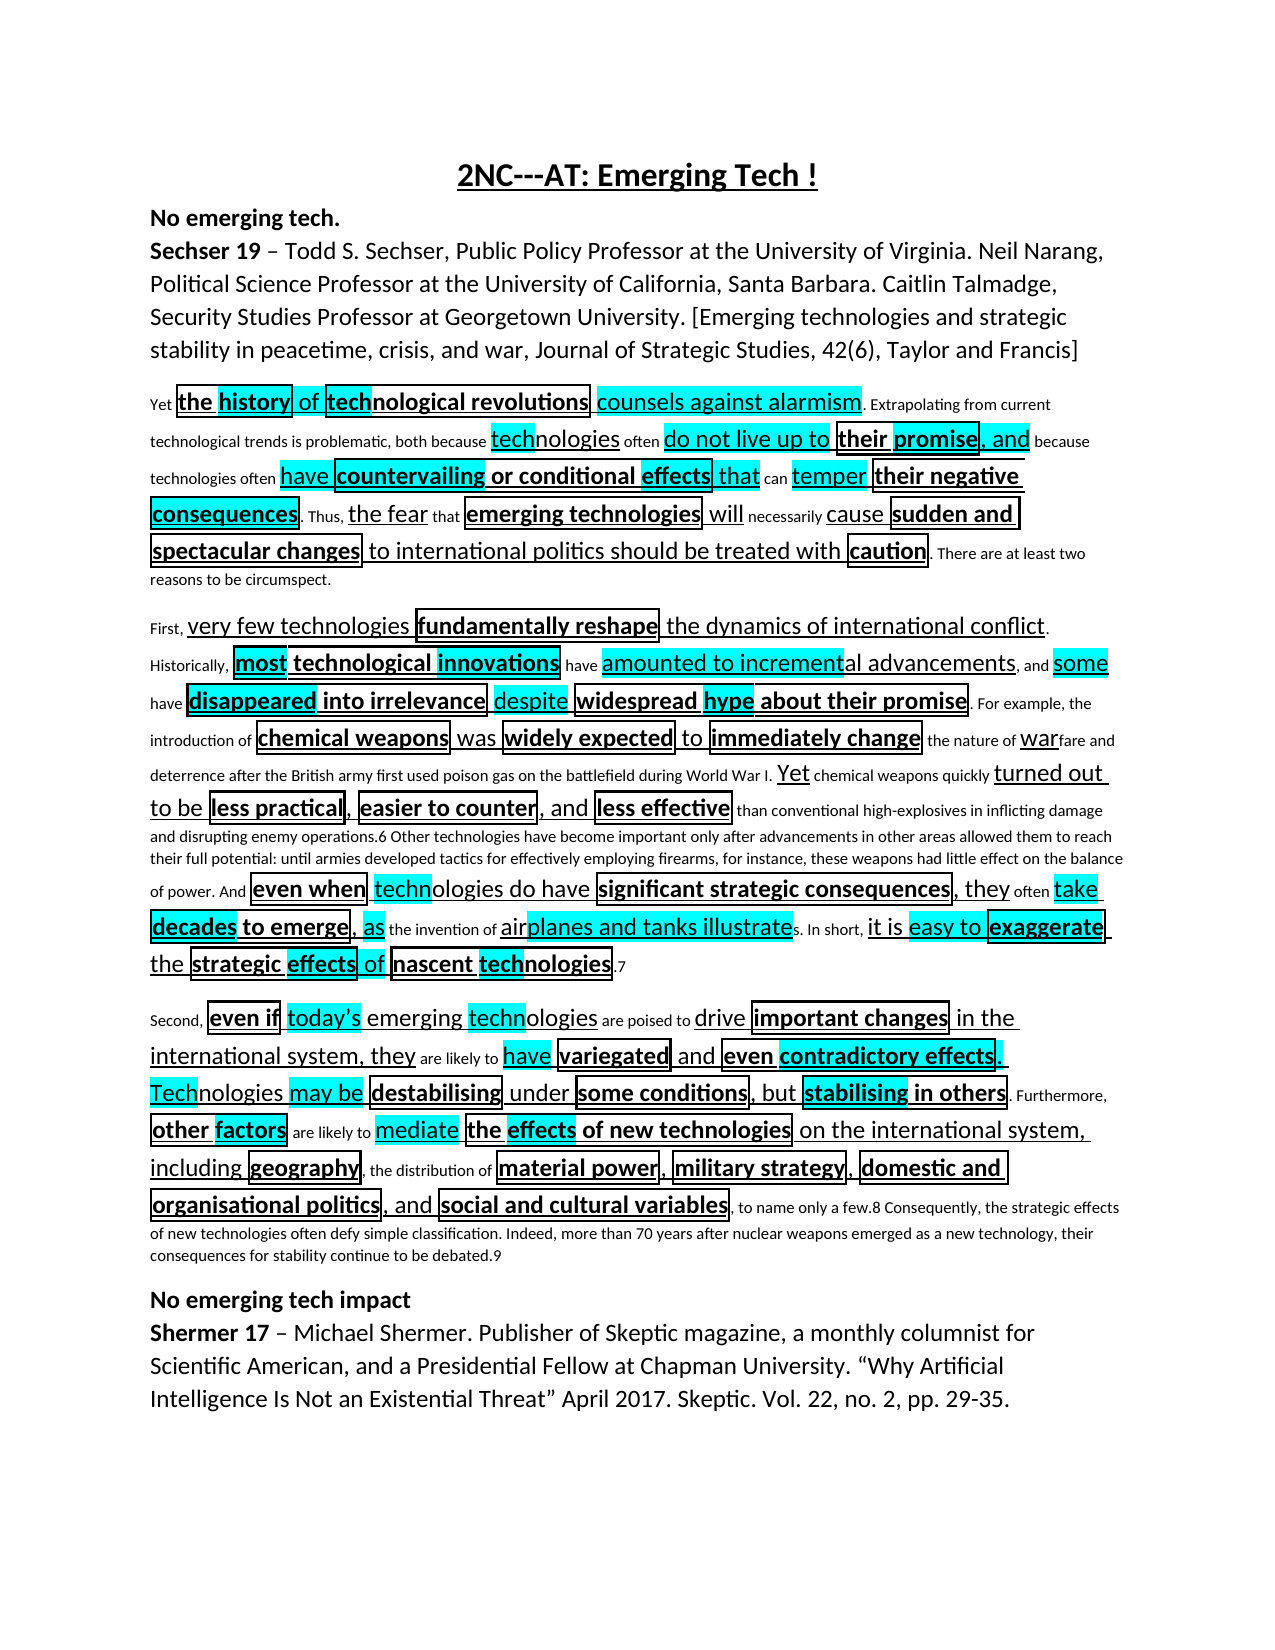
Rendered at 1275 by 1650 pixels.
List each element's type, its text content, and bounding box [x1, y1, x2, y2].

subtitle No emerging tech impact [150, 1284, 1125, 1314]
text First, very few technologies fundamentally reshape the dynamics of international conflict. Historically, most technological innovations have amounted to incremental advancements, and some have disappeared into irrelevance despite widespread hype about their promise. For example, the introduction of chemical weapons was widely expected to immediately change the nature of warfare and deterrence after the British army first used poison gas on the battlefield during World War I. Yet chemical weapons quickly turned out to be less practical, easier to counter, and less effective than conventional high-explosives in inflicting damage and disrupting enemy operations.6 Other technologies have become important only after advancements in other areas allowed them to reach their full potential: until armies developed tactics for effectively employing firearms, for instance, these weapons had little effect on the balance of power. And even when technologies do have significant strategic consequences, they often take decades to emerge, as the invention of airplanes and tanks illustrates. In short, it is easy to exaggerate the strategic effects of nascent technologies.7 [150, 608, 1125, 981]
text Yet the history of technological revolutions counsels against alarmism. Extrapolating from current technological trends is problematic, both because technologies often do not live up to their promise, and because technologies often have countervailing or conditional effects that can temper their negative consequences. Thus, the fear that emerging technologies will necessarily cause sudden and spectacular changes to international politics should be treated with caution. There are at least two reasons to be circumspect. [150, 383, 1125, 590]
subtitle 2NC---AT: Emerging Tech ! [150, 154, 1125, 195]
subtitle No emerging tech. [150, 202, 1125, 233]
text Second, even if today’s emerging technologies are poised to drive important changes in the international system, they are likely to have variegated and even contradictory effects. Technologies may be destabilising under some conditions, but stabilising in others. Furthermore, other factors are likely to mediate the effects of new technologies on the international system, including geography, the distribution of material power, military strategy, domestic and organisational politics, and social and cultural variables, to name only a few.8 Consequently, the strategic effects of new technologies often defy simple classification. Indeed, more than 70 years after nuclear weapons emerged as a new technology, their consequences for stability continue to be debated.9 [150, 1000, 1125, 1266]
text Shermer 17 – Michael Shermer. Publisher of Skeptic magazine, a monthly columnist for Scientific American, and a Presidential Fellow at Chapman University. “Why Artificial Intelligence Is Not an Existential Threat” April 2017. Skeptic. Vol. 22, no. 2, pp. 29-35. [150, 1317, 1125, 1413]
text Sechser 19 – Todd S. Sechser, Public Policy Professor at the University of Virginia. Neil Narang, Political Science Professor at the University of California, Santa Barbara. Caitlin Talmadge, Security Studies Professor at Georgetown University. [Emerging technologies and strategic stability in peacetime, crisis, and war, Journal of Strategic Studies, 42(6), Taylor and Francis] [150, 235, 1125, 364]
